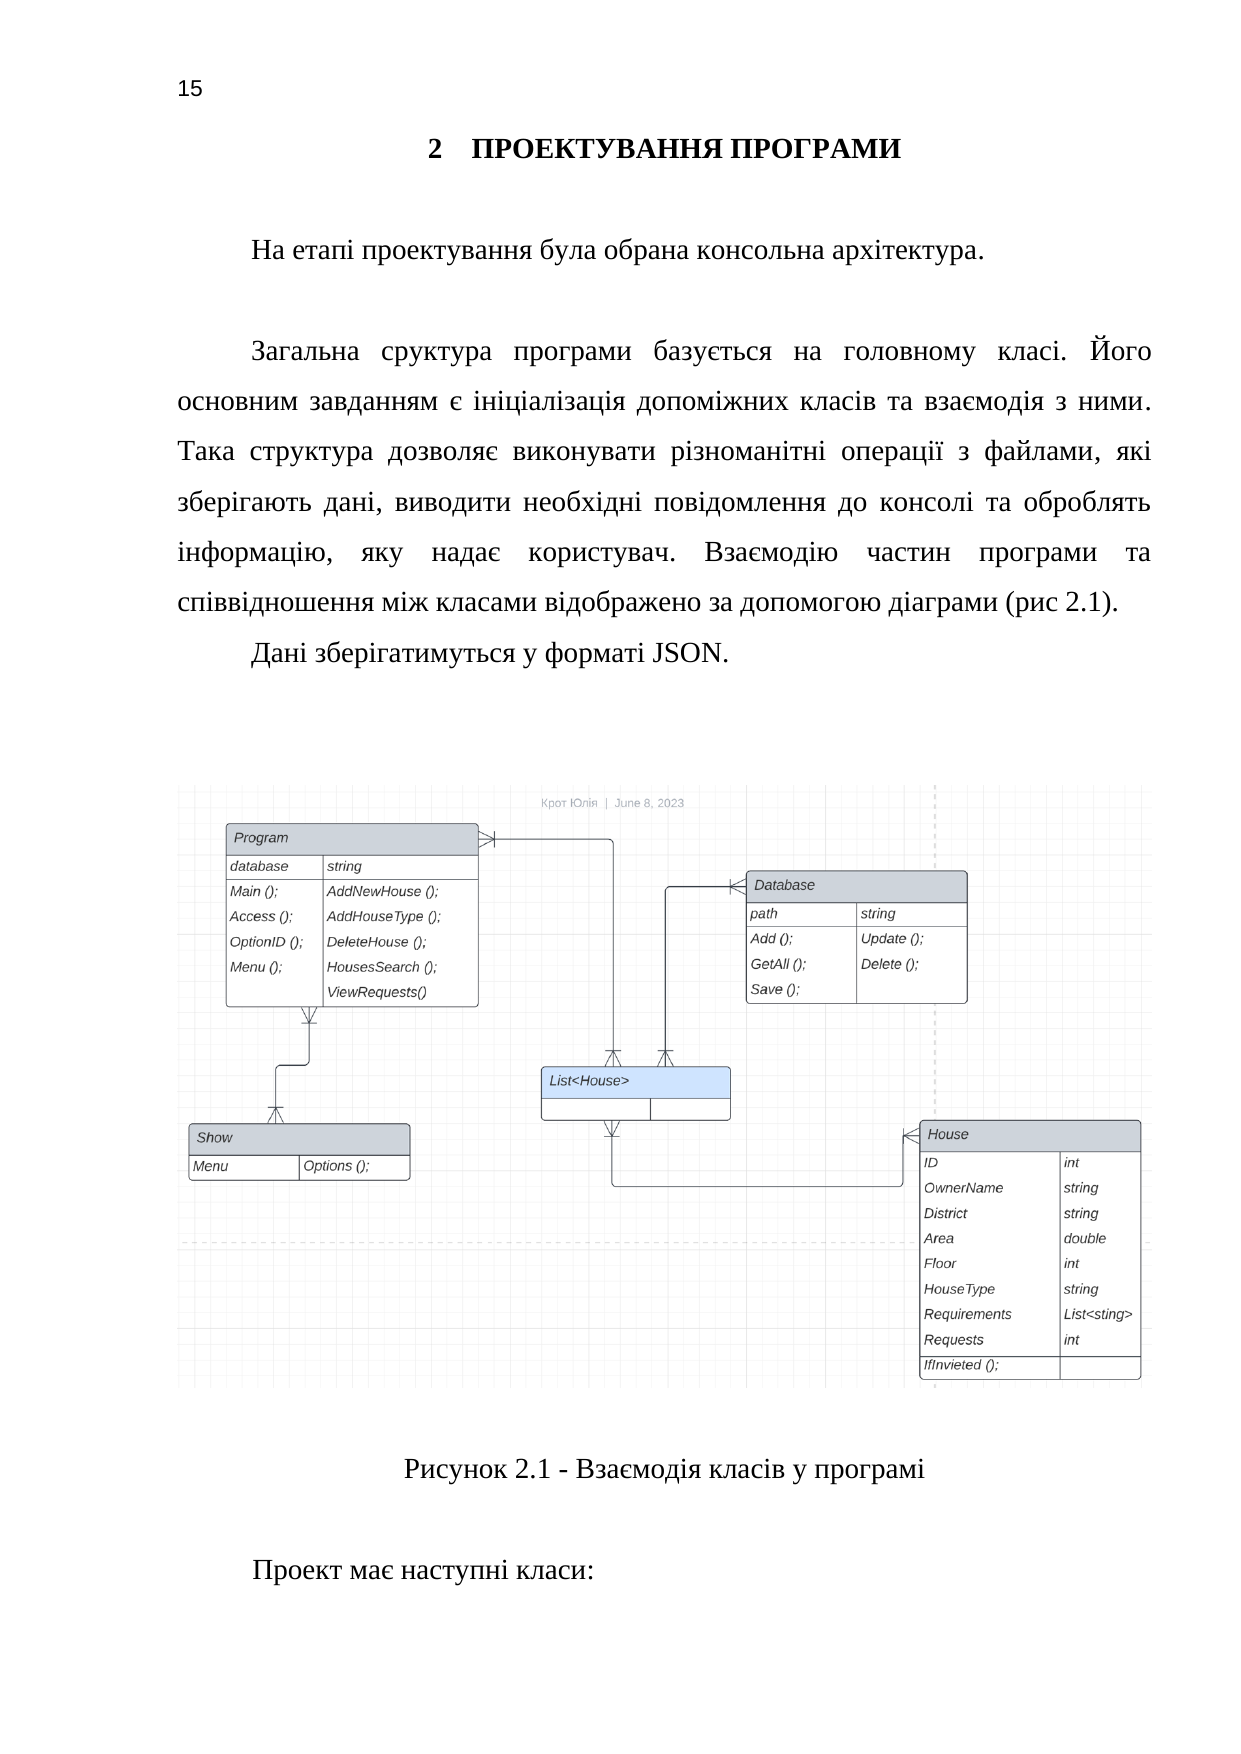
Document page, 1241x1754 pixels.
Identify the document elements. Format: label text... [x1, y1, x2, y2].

text Проект має наступні класи: [177, 1552, 1152, 1586]
list ПРОЕКТУВАННЯ ПРОГРАМИ [177, 132, 1152, 165]
text Дані зберігатимуться у форматі JSON. [177, 635, 1152, 668]
text Загальна сруктура програми базується на головному класі. Його основним завданням є ініціалізація допоміжних класів та взаємодія з ними. Така структура дозволяє виконувати різноманітні операції з файлами, які зберігають дані, виводити необхідні повідомлення до консолі та оброблять інформацію, яку надає користувач. Взаємодію частин програми та співвідношення між класами відображено за допомогою діаграми (рис 2.1). [177, 333, 1152, 618]
text Рисунок 2.1 - Взаємодія класів у програмі [177, 1451, 1152, 1485]
picture [177, 785, 1152, 1388]
text На етапі проектування була обрана консольна архітектура. [177, 232, 1152, 266]
